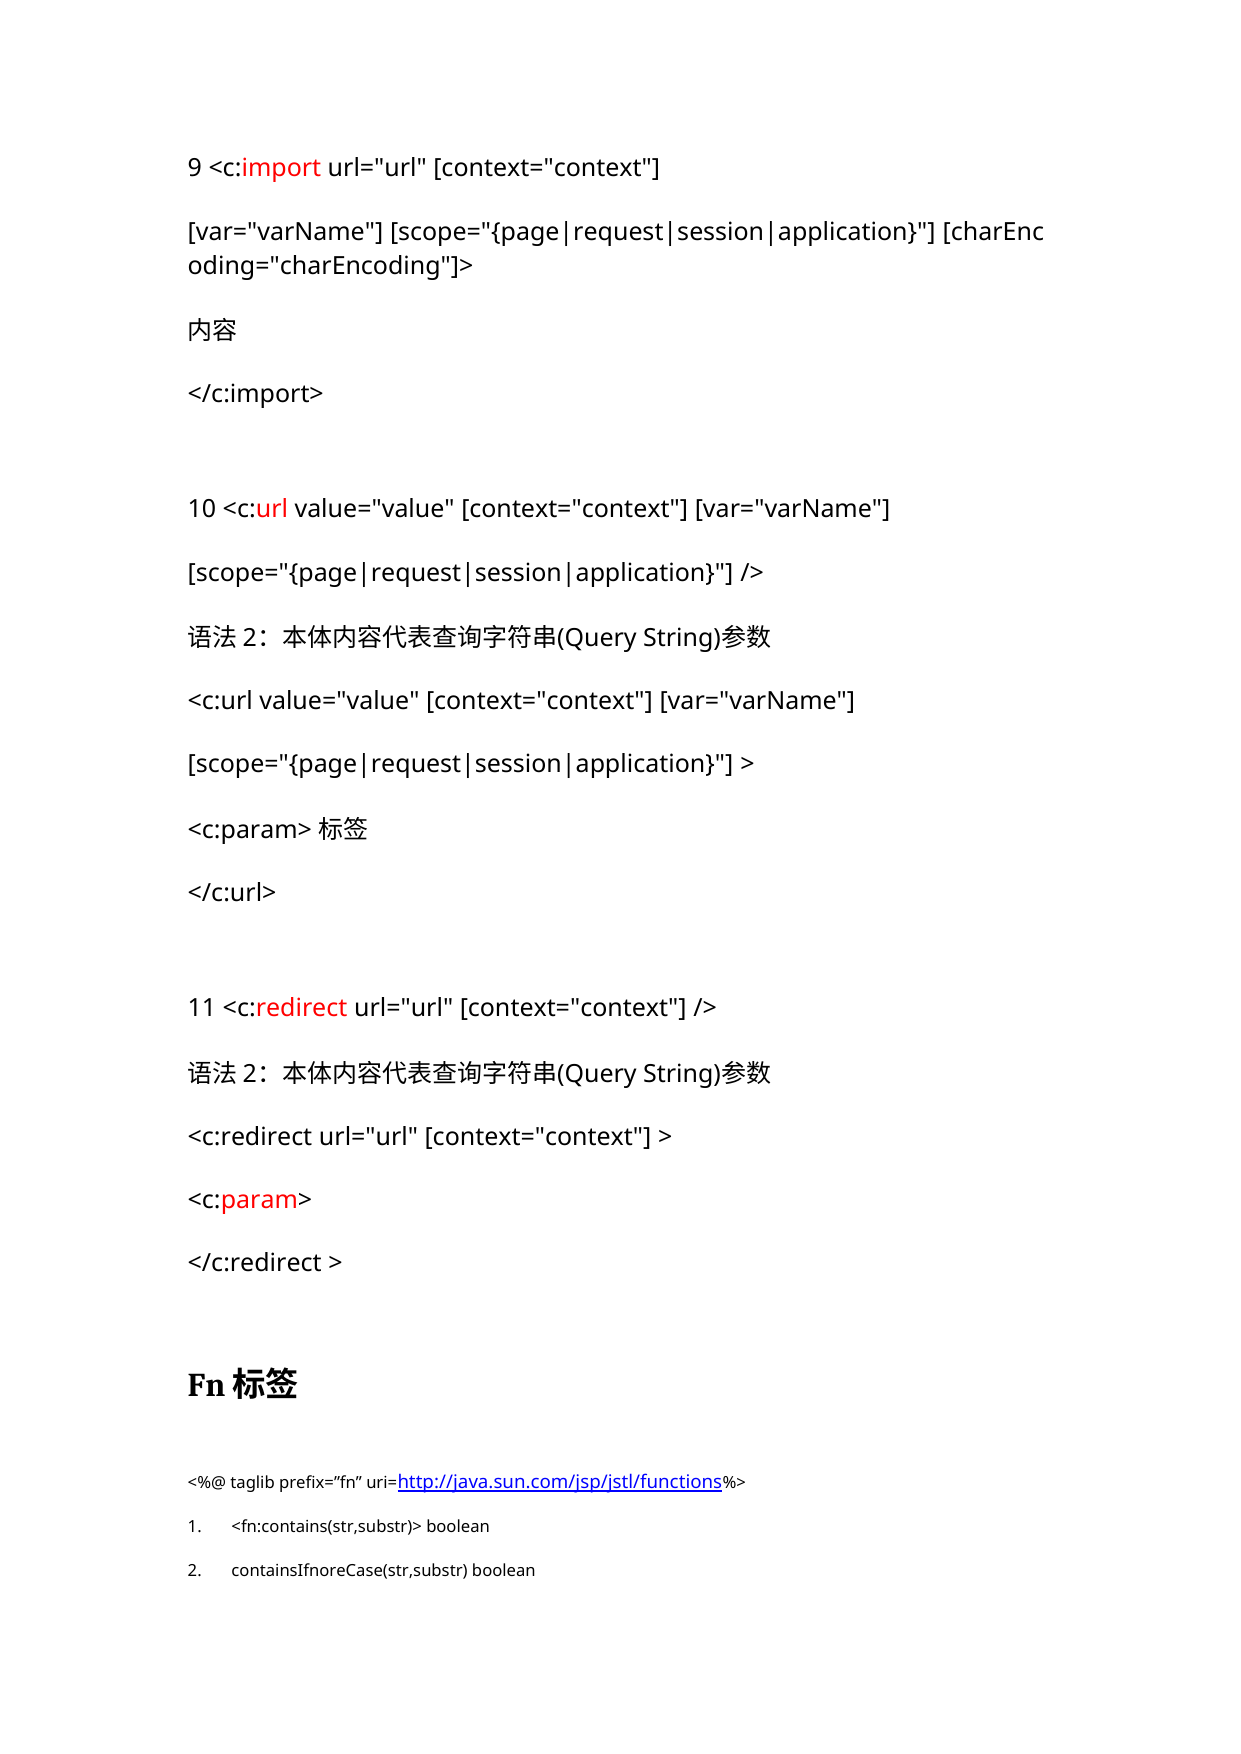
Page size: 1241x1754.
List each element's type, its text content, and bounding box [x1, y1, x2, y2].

text <c:redirect url="url" [context="context"] > [187, 1118, 1053, 1153]
text 9 <c:import url="url" [context="context"] [187, 150, 1053, 184]
text [scope="{page|request|session|application}"] > [187, 746, 1053, 780]
list <fn:contains(str,substr)> boolean [187, 1515, 1053, 1537]
text 语法2：本体内容代表查询字符串(Query String)参数 [187, 1053, 1053, 1089]
text </c:url> [187, 875, 1053, 909]
text <c:url value="value" [context="context"] [var="varName"] [187, 683, 1053, 717]
text </c:import> [187, 376, 1053, 410]
list containsIfnoreCase(str,substr) boolean [187, 1558, 1053, 1581]
text 内容 [187, 311, 1053, 347]
text 11 <c:redirect url="url" [context="context"] /> [187, 990, 1053, 1024]
text [scope="{page|request|session|application}"] /> [187, 554, 1053, 588]
text [var="varName"] [scope="{page|request|session|application}"] [charEncoding="charEncoding"]> [187, 213, 1053, 281]
text 语法2：本体内容代表查询字符串(Query String)参数 [187, 617, 1053, 654]
text <c:param> 标签 [187, 809, 1053, 846]
subtitle Fn标签 [187, 1358, 1053, 1406]
text <%@ taglib prefix=”fn” uri=http://java.sun.com/jsp/jstl/functions%> [187, 1468, 1053, 1494]
text </c:redirect > [187, 1245, 1053, 1279]
text 10 <c:url value="value" [context="context"] [var="varName"] [187, 491, 1053, 525]
text <c:param> [187, 1182, 1053, 1216]
